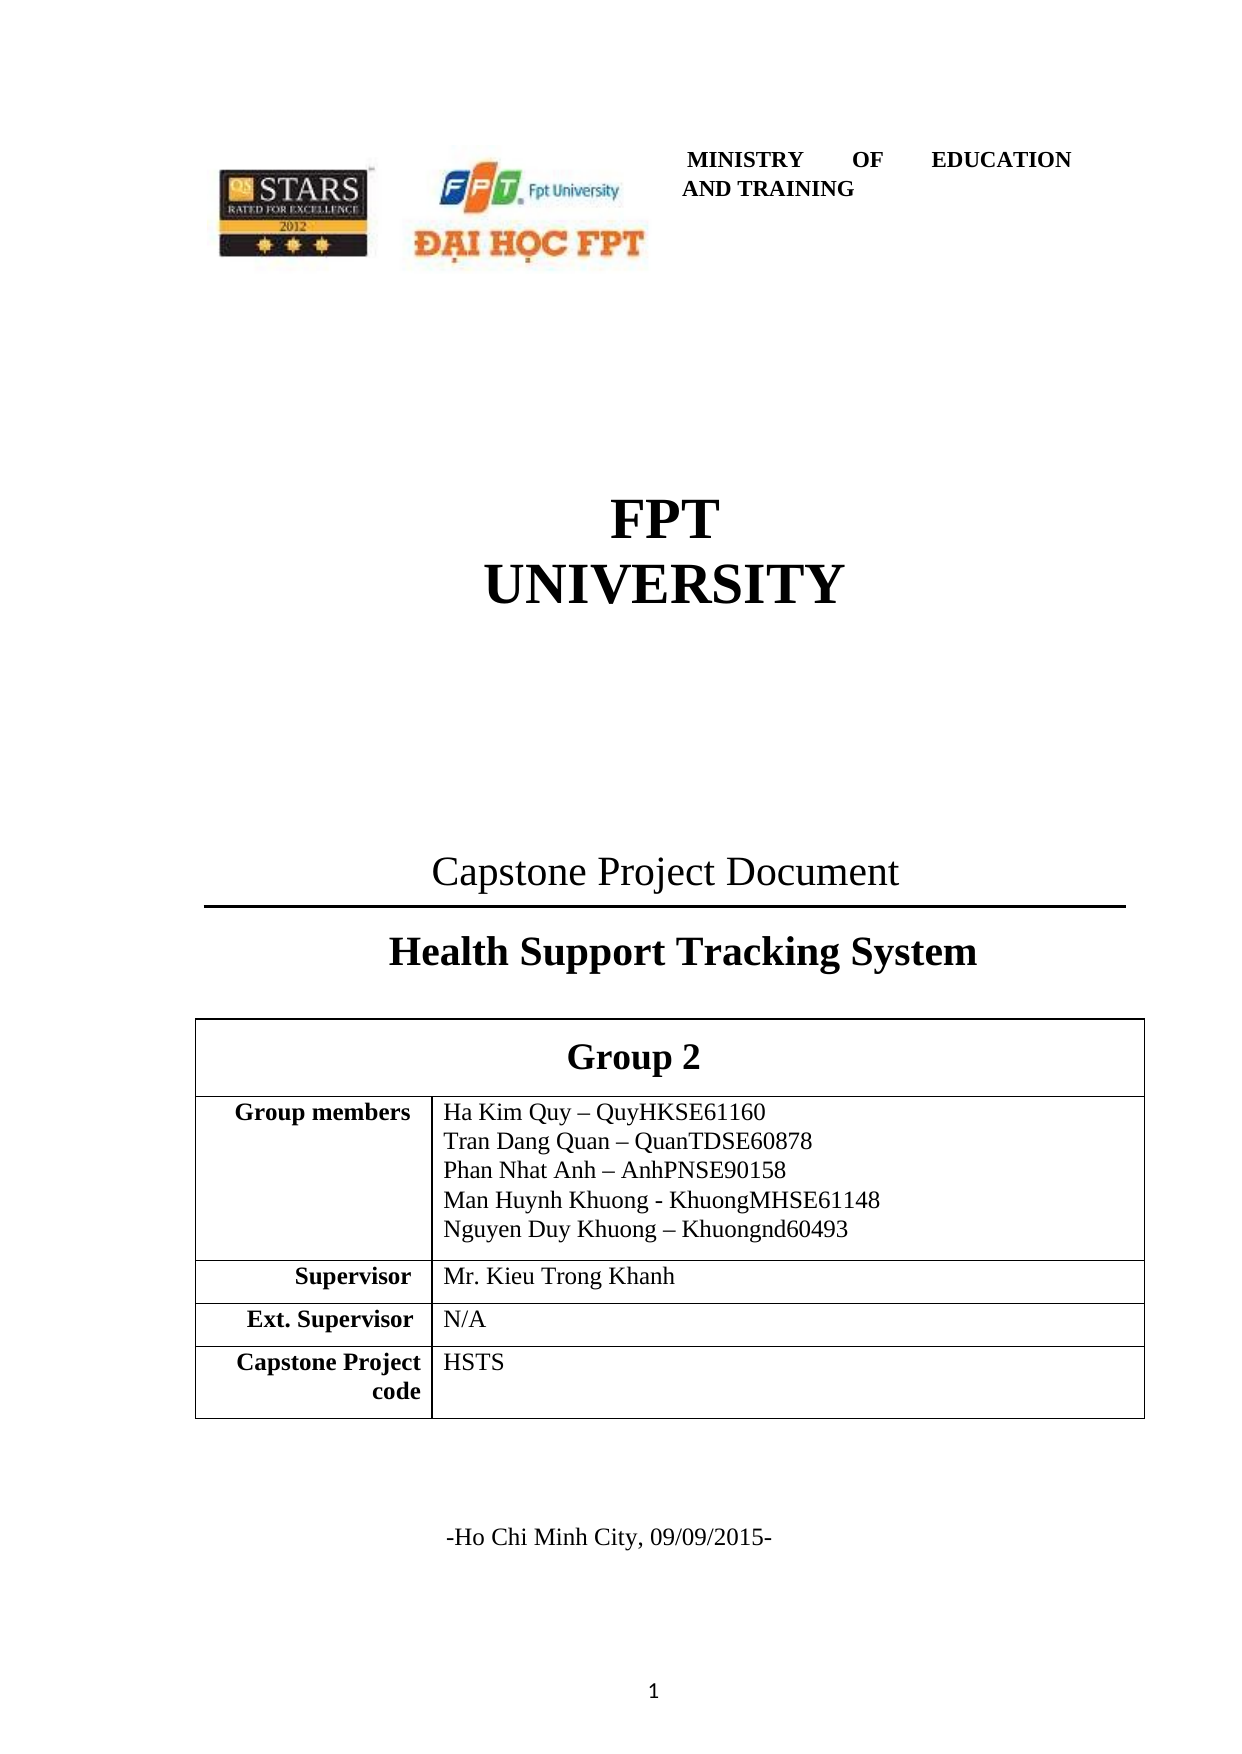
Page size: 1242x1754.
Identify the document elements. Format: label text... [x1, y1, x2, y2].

picture [206, 145, 667, 274]
text Health Support Tracking System [270, 927, 1097, 972]
table_cell HSTS [433, 1347, 1144, 1418]
text MINISTRY OF EDUCATION AND TRAINING [682, 143, 1128, 201]
table_cell Mr. Kieu Trong Khanh [433, 1261, 1144, 1303]
table_cell Supervisor [196, 1261, 431, 1303]
table_cell Ext. Supervisor [196, 1304, 431, 1346]
table_cell Capstone Project code [196, 1347, 431, 1418]
table_header Group 2 [196, 1020, 1144, 1096]
table_cell Group members [196, 1097, 431, 1260]
table_cell Ha Kim Quy – QuyHKSE61160 Tran Dang Quan – QuanTDSE60878 Phan Nhat Anh – AnhPNSE90158 Man Huynh Khuong - KhuongMHSE61148 Nguyen Duy Khuong – Khuongnd60493 [433, 1097, 1144, 1260]
table_cell N/A [433, 1304, 1144, 1346]
text FPT UNIVERSITY [433, 487, 897, 616]
text Capstone Project Document [412, 847, 918, 894]
text -Ho Chi Minh City, 09/09/2015- [446, 1522, 1156, 1551]
